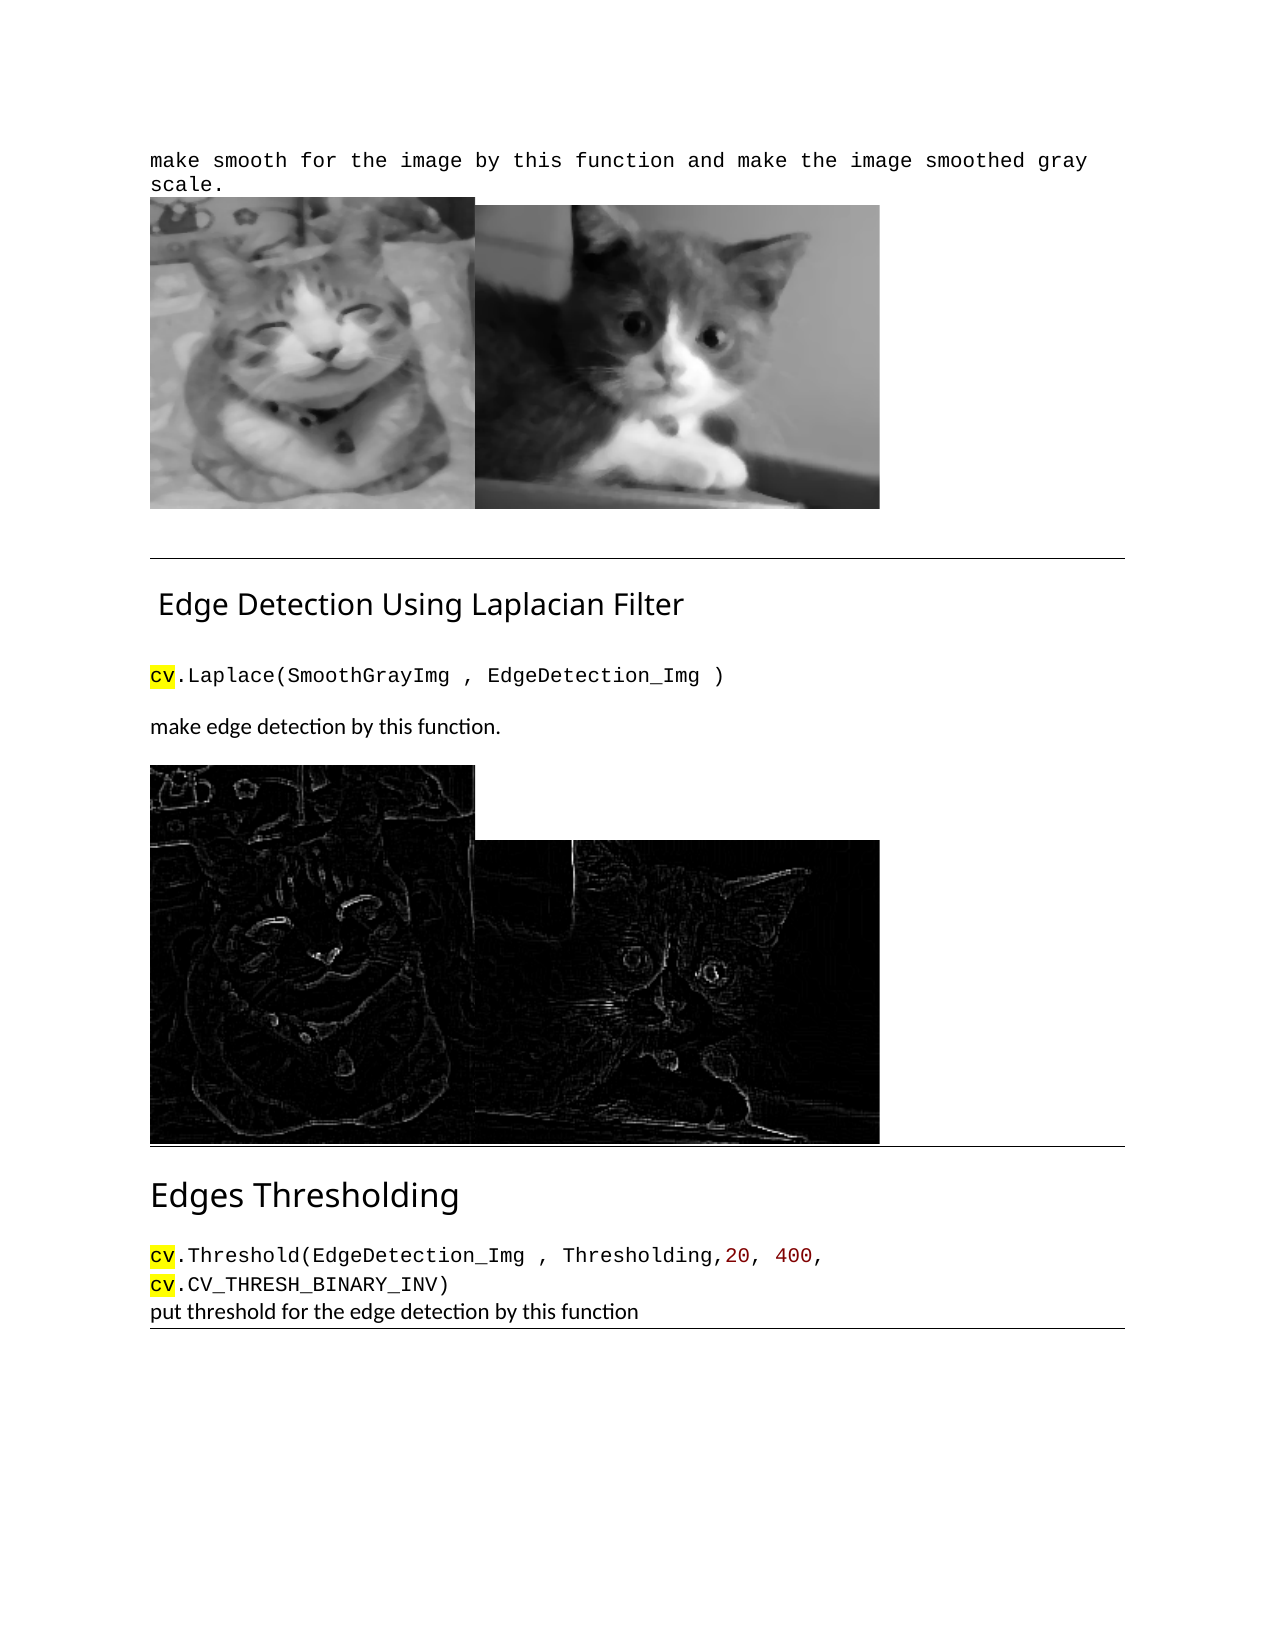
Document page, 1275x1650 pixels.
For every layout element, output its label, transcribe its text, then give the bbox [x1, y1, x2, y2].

text cv.Threshold(EdgeDetection_Img , Thresholding,20, 400, cv.CV_THRESH_BINARY_INV) [150, 1245, 1125, 1297]
text Edges Thresholding [150, 1172, 1125, 1218]
text Edge Detection Using Laplacian Filter [150, 583, 1125, 624]
text put threshold for the edge detection by this function [150, 1297, 1125, 1328]
picture [150, 197, 880, 509]
text cv.Laplace(SmoothGrayImg , EdgeDetection_Img ) [175, 665, 1125, 689]
text make edge detection by this function. [150, 712, 1125, 740]
picture [150, 765, 880, 1144]
text make smooth for the image by this function and make the image smoothed gray scale. [150, 150, 1125, 197]
